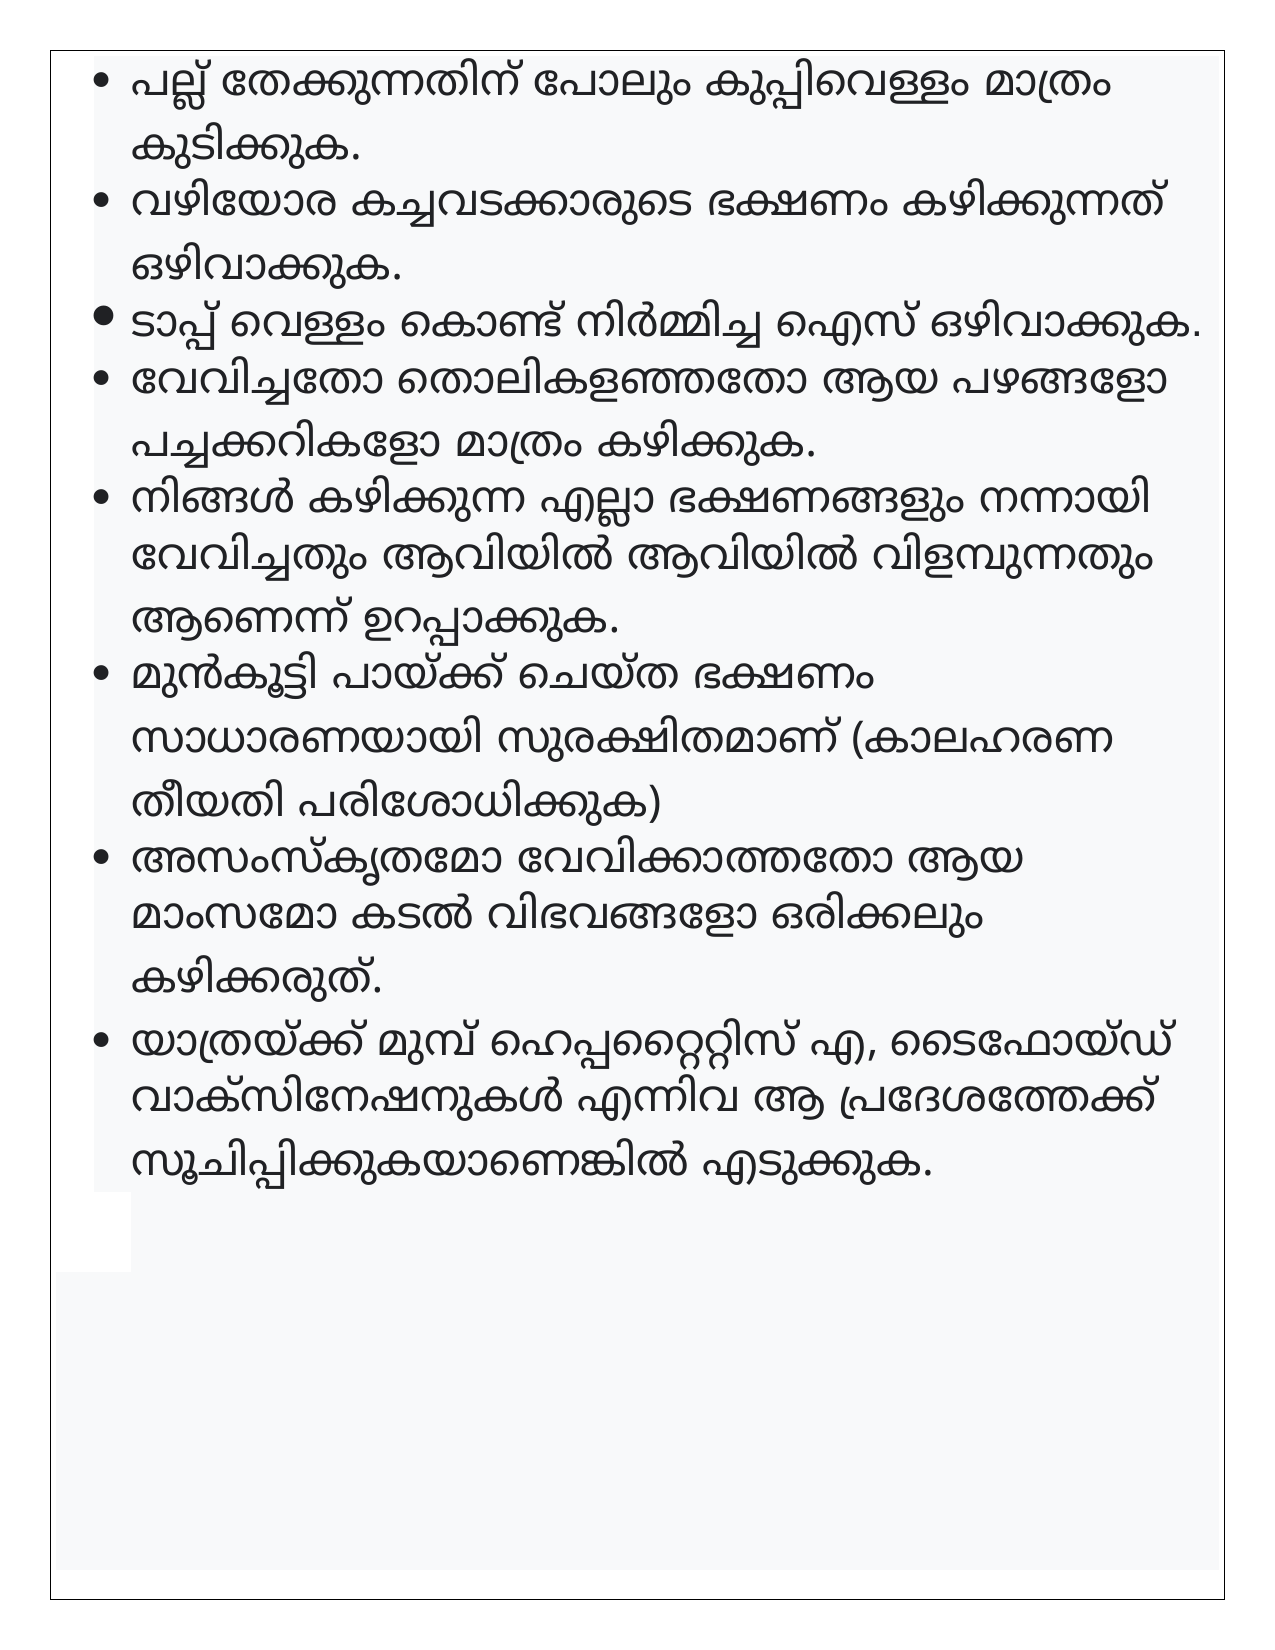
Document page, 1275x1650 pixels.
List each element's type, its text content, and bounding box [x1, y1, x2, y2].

list മുൻകൂട്ടി പായ്ക്ക് ചെയ്ത ഭക്ഷണം സാധാരണയായി സുരക്ഷിതമാണ് (കാലഹരണ തീയതി പരിശോധിക്കുക) [94, 649, 1219, 833]
list അസംസ്കൃതമോ വേവിക്കാത്തതോ ആയ മാംസമോ കടൽ വിഭവങ്ങളോ ഒരിക്കലും കഴിക്കരുത്. [94, 833, 1219, 1009]
list വഴിയോര കച്ചവടക്കാരുടെ ഭക്ഷണം കഴിക്കുന്നത് ഒഴിവാക്കുക. [94, 176, 1219, 296]
list പല്ല് തേക്കുന്നതിന് പോലും കുപ്പിവെള്ളം മാത്രം കുടിക്കുക. [94, 56, 1219, 176]
list വേവിച്ചതോ തൊലികളഞ്ഞതോ ആയ പഴങ്ങളോ പച്ചക്കറികളോ മാത്രം കഴിക്കുക. [94, 354, 1219, 473]
list നിങ്ങൾ കഴിക്കുന്ന എല്ലാ ഭക്ഷണങ്ങളും നന്നായി വേവിച്ചതും ആവിയിൽ ആവിയിൽ വിളമ്പുന്നതും ആണെന്ന് ഉറപ്പാക്കുക. [94, 473, 1219, 649]
list യാത്രയ്‌ക്ക് മുമ്പ് ഹെപ്പറ്റൈറ്റിസ് എ, ടൈഫോയ്ഡ് വാക്‌സിനേഷനുകൾ എന്നിവ ആ പ്രദേശത്തേക്ക് സൂചിപ്പിക്കുകയാണെങ്കിൽ എടുക്കുക. [94, 1009, 1219, 1192]
list ടാപ്പ് വെള്ളം കൊണ്ട് നിർമ്മിച്ച ഐസ് ഒഴിവാക്കുക. [94, 296, 1191, 354]
